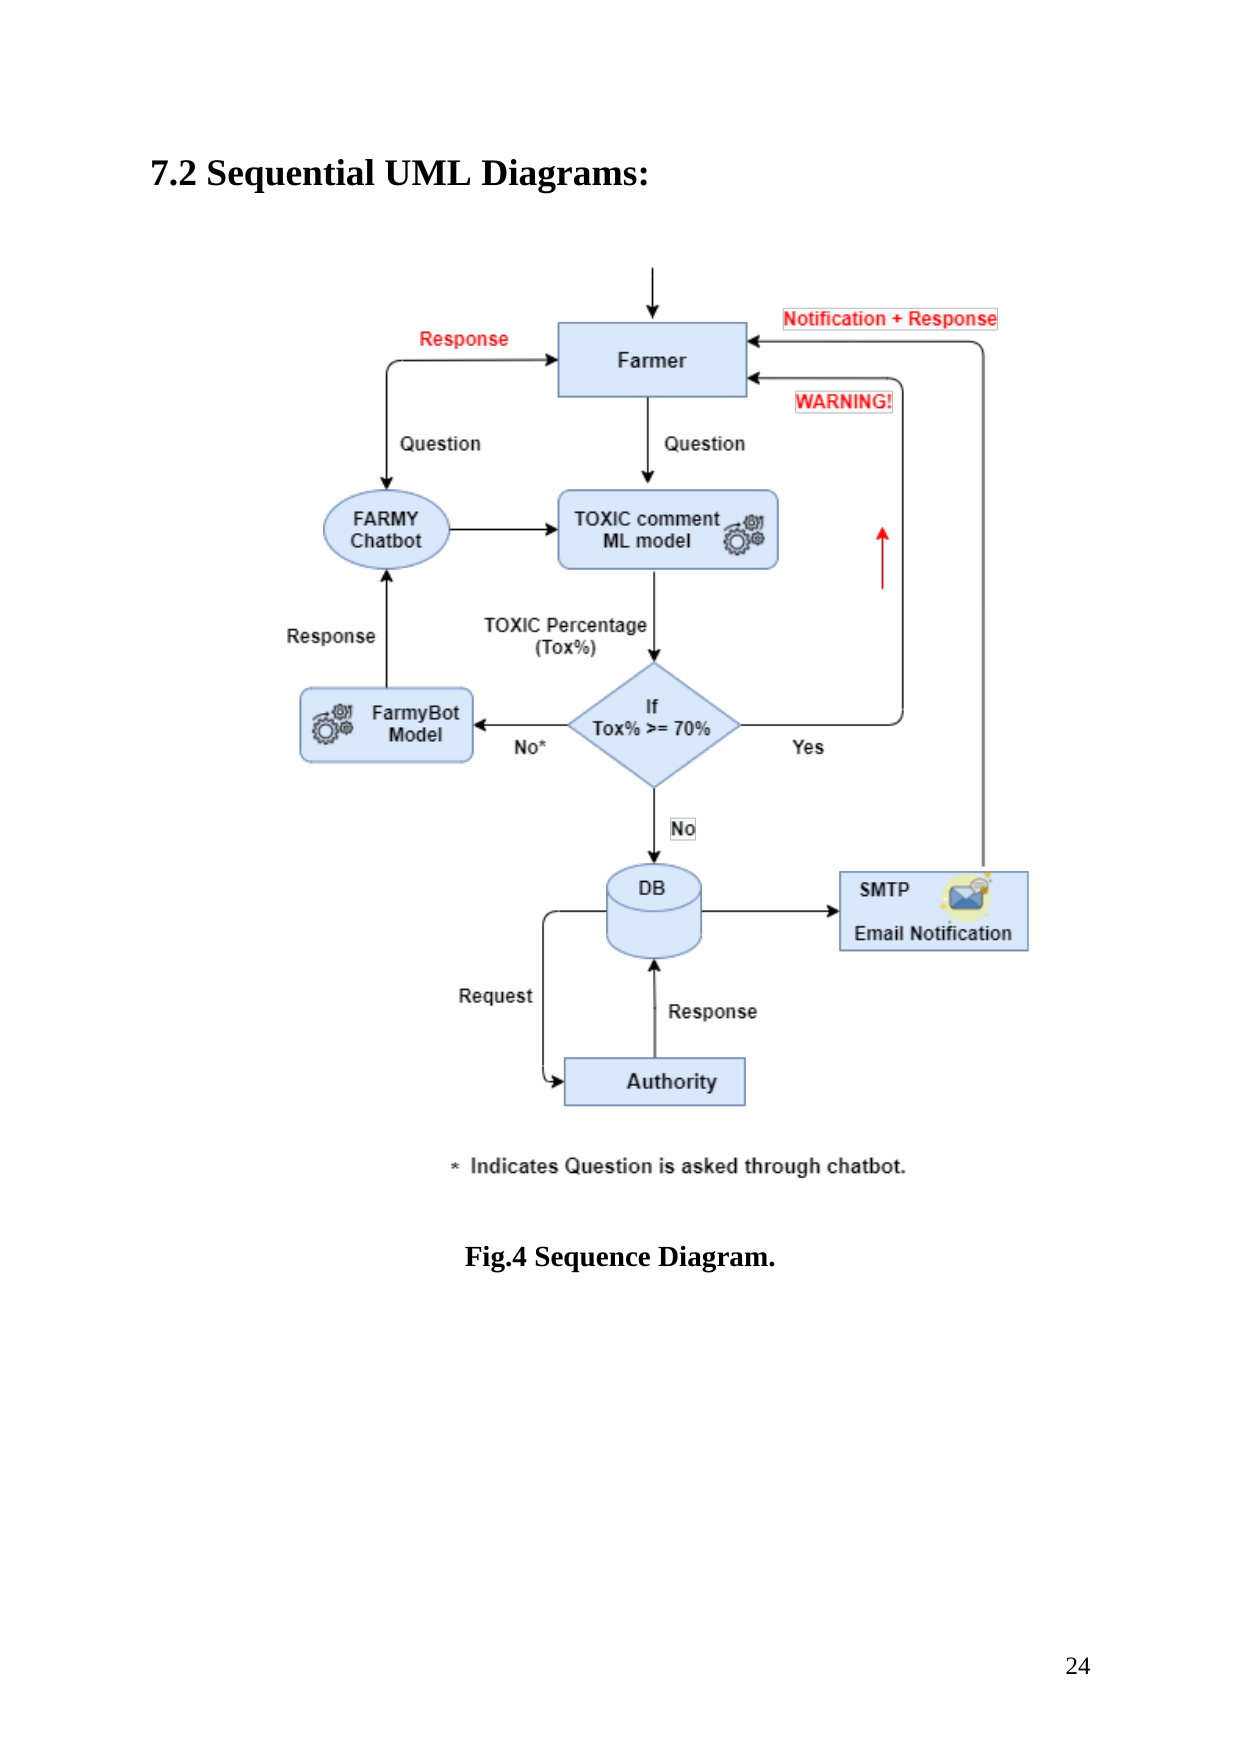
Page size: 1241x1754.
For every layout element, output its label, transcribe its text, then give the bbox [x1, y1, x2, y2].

text 7.2 Sequential UML Diagrams: [150, 150, 1090, 193]
text Fig.4 Sequence Diagram. [150, 1239, 1090, 1272]
picture [286, 249, 1029, 1186]
